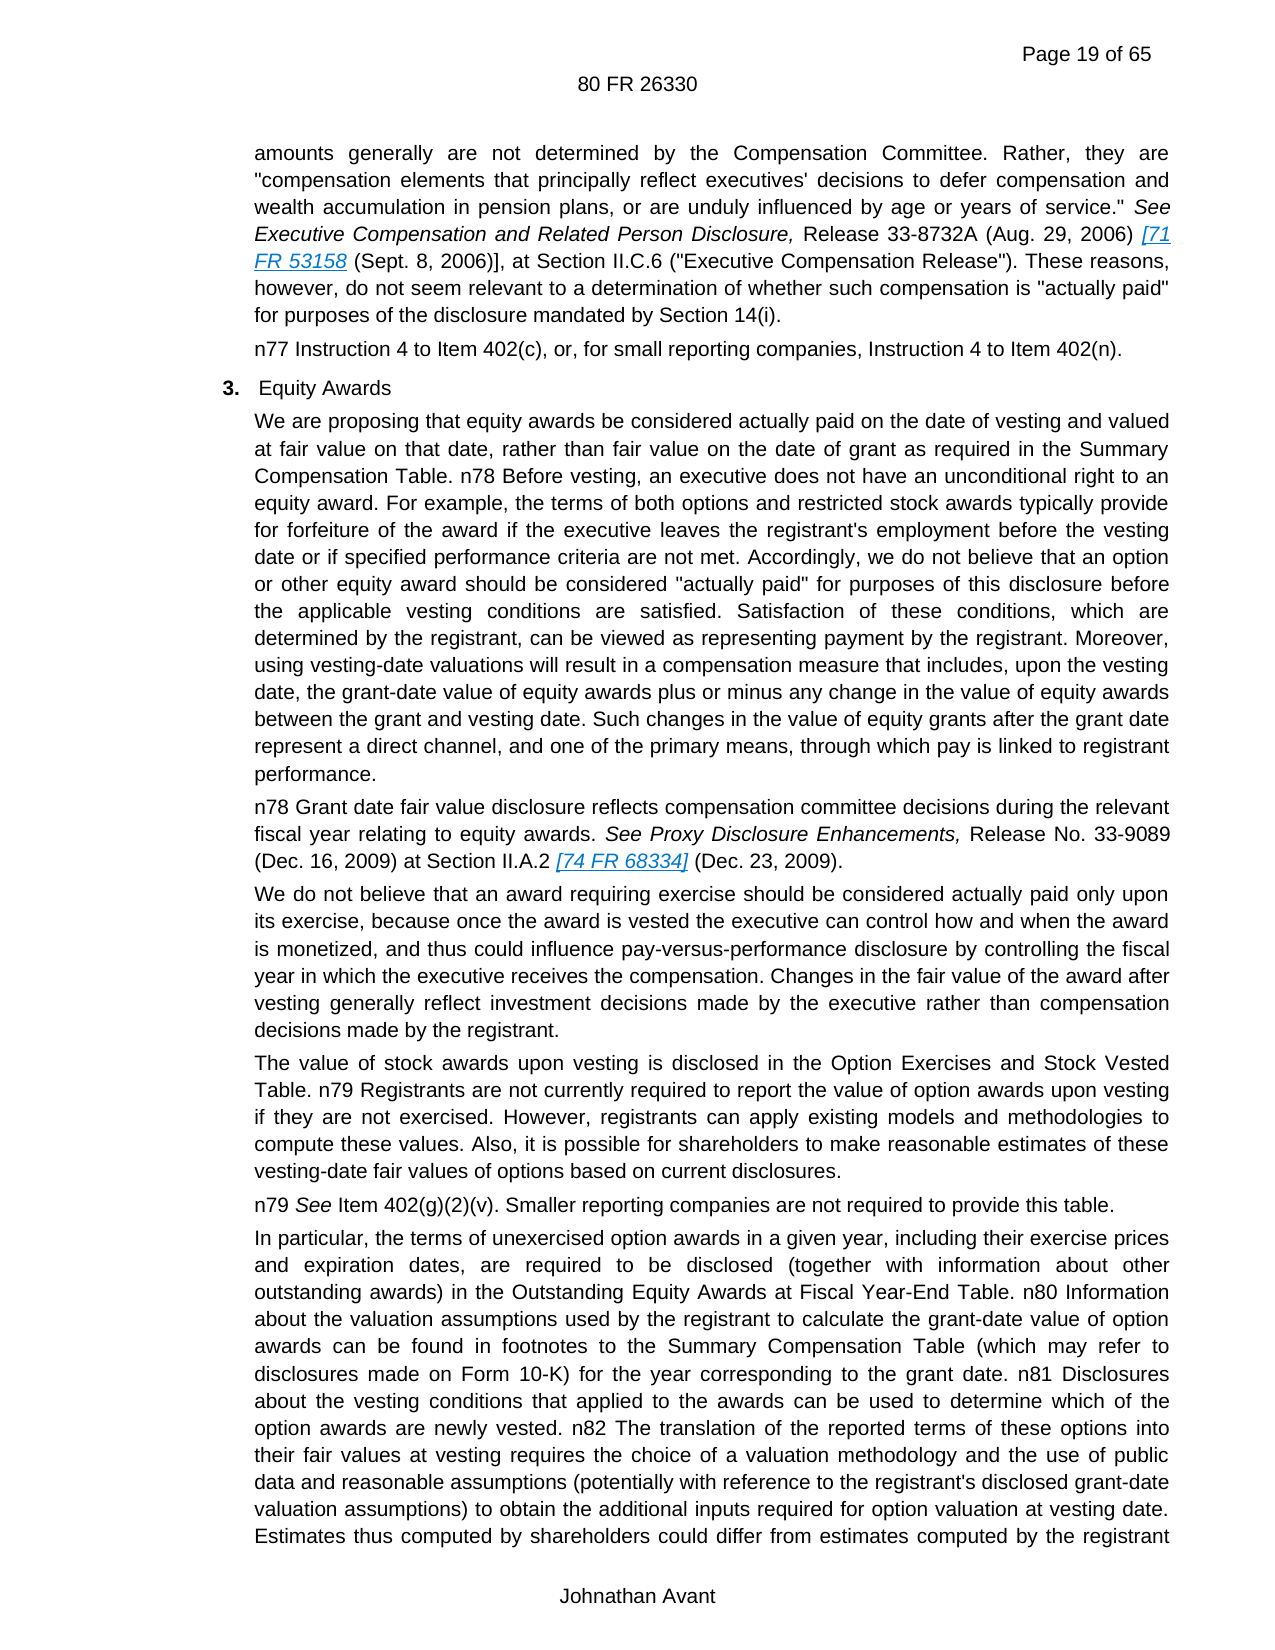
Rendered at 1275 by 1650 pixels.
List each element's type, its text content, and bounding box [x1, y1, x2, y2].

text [254, 137, 1171, 327]
text The value of stock awards upon vesting is disclosed in the Option Exercises and Stock Vested Table. n79 Registrants are not currently required to report the value of option awards upon vesting if they are not exercised. However, registrants can apply existing models and methodologies to compute these values. Also, it is possible for shareholders to make reasonable estimates of these vesting-date fair values of options based on current disclosures. [254, 1048, 1171, 1183]
list Equity Awards [217, 373, 1171, 400]
text We do not believe that an award requiring exercise should be considered actually paid only upon its exercise, because once the award is vested the executive can control how and when the award is monetized, and thus could influence pay-versus-performance disclosure by controlling the fiscal year in which the executive receives the compensation. Changes in the fair value of the award after vesting generally reflect investment decisions made by the executive rather than compensation decisions made by the registrant. [254, 879, 1171, 1042]
text n78 Grant date fair value disclosure reflects compensation committee decisions during the relevant fiscal year relating to equity awards. See Proxy Disclosure Enhancements, Release No. 33-9089 (Dec. 16, 2009) at Section II.A.2 [74 FR 68334] (Dec. 23, 2009). [254, 792, 1171, 873]
text n79 See Item 402(g)(2)(v). Smaller reporting companies are not required to provide this table. [254, 1189, 1171, 1217]
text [254, 1223, 1171, 1548]
text n77 Instruction 4 to Item 402(c), or, for small reporting companies, Instruction 4 to Item 402(n). [254, 333, 1171, 360]
text We are proposing that equity awards be considered actually paid on the date of vesting and valued at fair value on that date, rather than fair value on the date of grant as required in the Summary Compensation Table. n78 Before vesting, an executive does not have an unconditional right to an equity award. For example, the terms of both options and restricted stock awards typically provide for forfeiture of the award if the executive leaves the registrant's employment before the vesting date or if specified performance criteria are not met. Accordingly, we do not believe that an option or other equity award should be considered "actually paid" for purposes of this disclosure before the applicable vesting conditions are satisfied. Satisfaction of these conditions, which are determined by the registrant, can be viewed as representing payment by the registrant. Moreover, using vesting-date valuations will result in a compensation measure that includes, upon the vesting date, the grant-date value of equity awards plus or minus any change in the value of equity awards between the grant and vesting date. Such changes in the value of equity grants after the grant date represent a direct channel, and one of the primary means, through which pay is linked to registrant performance. [254, 406, 1171, 785]
